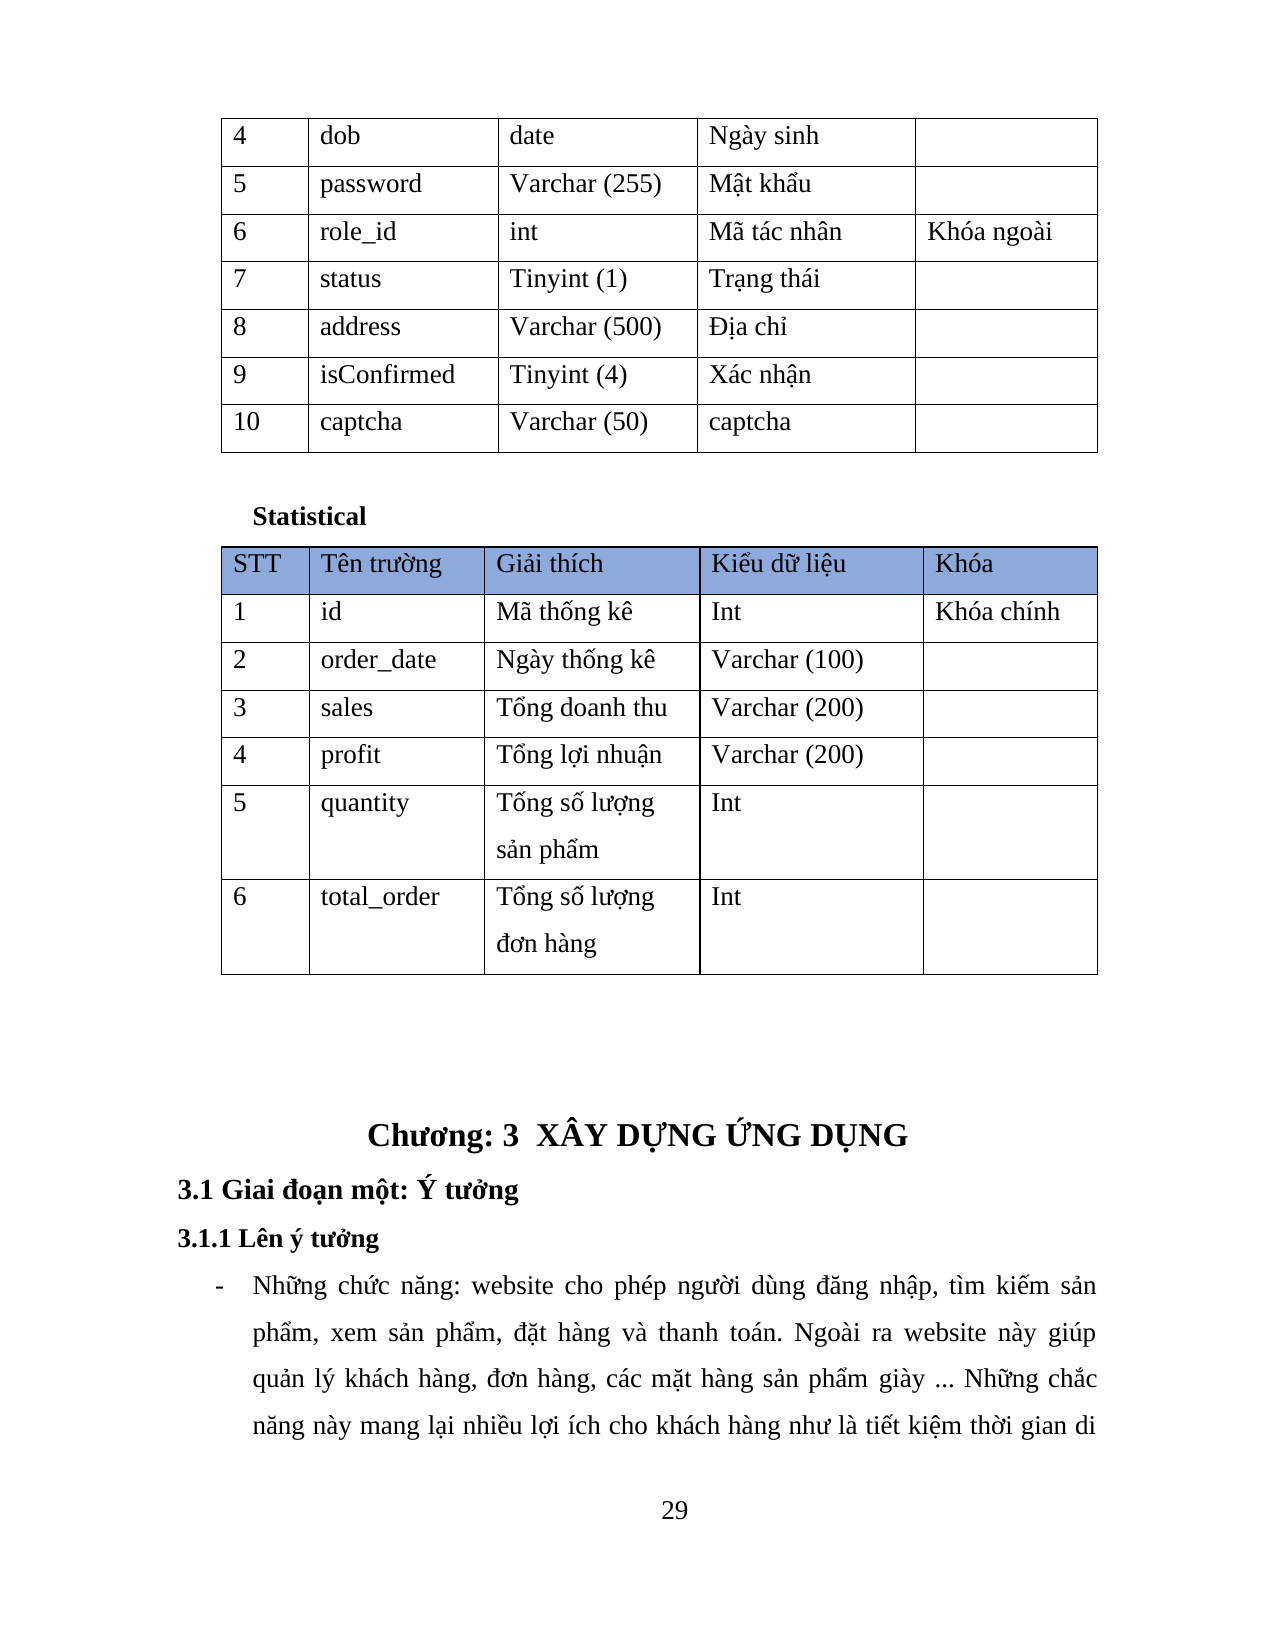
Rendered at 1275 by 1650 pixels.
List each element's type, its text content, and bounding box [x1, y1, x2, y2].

table_cell [916, 167, 1097, 213]
table_cell Varchar (100) [701, 643, 923, 689]
table_cell [916, 405, 1097, 452]
table_cell Khóa chính [924, 595, 1097, 642]
table_cell Khóa ngoài [916, 215, 1097, 261]
table_cell Mã thống kê [485, 595, 699, 642]
table_cell [916, 262, 1097, 309]
table_cell Tinyint (1) [499, 262, 697, 309]
table_cell Mã tác nhân [698, 215, 915, 261]
table_cell Địa chỉ [698, 310, 915, 357]
table_cell status [309, 262, 498, 309]
table_cell Varchar (500) [499, 310, 697, 357]
table_header Kiểu dữ liệu [701, 548, 923, 594]
subtitle Giai đoạn một: Ý tưởng [177, 1172, 1098, 1206]
table_cell 2 [222, 643, 309, 689]
table_cell 4 [222, 738, 309, 785]
table_cell isConfirmed [309, 358, 498, 404]
table_cell 6 [222, 215, 308, 261]
table_cell Varchar (200) [701, 691, 923, 737]
table_cell Varchar (50) [499, 405, 697, 452]
table_cell address [309, 310, 498, 357]
table_cell [916, 358, 1097, 404]
table_cell 3 [222, 691, 309, 737]
table_cell Xác nhận [698, 358, 915, 404]
table_cell date [499, 119, 697, 166]
table_cell profit [310, 738, 484, 785]
table_cell sales [310, 691, 484, 737]
table_cell 8 [222, 310, 308, 357]
subtitle XÂY DỰNG ỨNG DỤNG [177, 1115, 1098, 1153]
table_cell [924, 738, 1097, 785]
table_cell 1 [222, 595, 309, 642]
table_cell [924, 786, 1097, 879]
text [215, 1269, 1098, 1440]
table_cell [916, 310, 1097, 357]
table_cell [916, 119, 1097, 166]
table_cell Tổng số lượng đơn hàng [485, 880, 699, 974]
table_header Tên trường [310, 548, 484, 594]
table_cell captcha [698, 405, 915, 452]
table_cell 6 [222, 880, 309, 974]
table_cell dob [309, 119, 498, 166]
table_cell [924, 880, 1097, 974]
table_cell 5 [222, 786, 309, 879]
table_header STT [222, 548, 309, 594]
table_header Giải thích [485, 548, 699, 594]
table_cell Int [701, 786, 923, 879]
table_header Khóa [924, 548, 1097, 594]
table_cell Tinyint (4) [499, 358, 697, 404]
table_cell 4 [222, 119, 308, 166]
table_cell [924, 643, 1097, 689]
subtitle Lên ý tưởng [177, 1223, 1098, 1254]
table_cell id [310, 595, 484, 642]
table_cell Varchar (255) [499, 167, 697, 213]
table_cell total_order [310, 880, 484, 974]
text Statistical [177, 500, 1098, 531]
table_cell Tổng lợi nhuận [485, 738, 699, 785]
table_cell order_date [310, 643, 484, 689]
table_cell Varchar (200) [701, 738, 923, 785]
table_cell [924, 691, 1097, 737]
table_cell int [499, 215, 697, 261]
table_cell 5 [222, 167, 308, 213]
table_cell Int [701, 880, 923, 974]
table_cell Mật khẩu [698, 167, 915, 213]
table_cell captcha [309, 405, 498, 452]
table_cell 10 [222, 405, 308, 452]
table_cell Tổng doanh thu [485, 691, 699, 737]
table_cell password [309, 167, 498, 213]
table_cell Tống số lượng sản phẩm [485, 786, 699, 879]
table_cell Trạng thái [698, 262, 915, 309]
table_cell 9 [222, 358, 308, 404]
table_cell quantity [310, 786, 484, 879]
table_cell role_id [309, 215, 498, 261]
table_cell Int [701, 595, 923, 642]
table_cell Ngày thống kê [485, 643, 699, 689]
table_cell Ngày sinh [698, 119, 915, 166]
table_cell 7 [222, 262, 308, 309]
